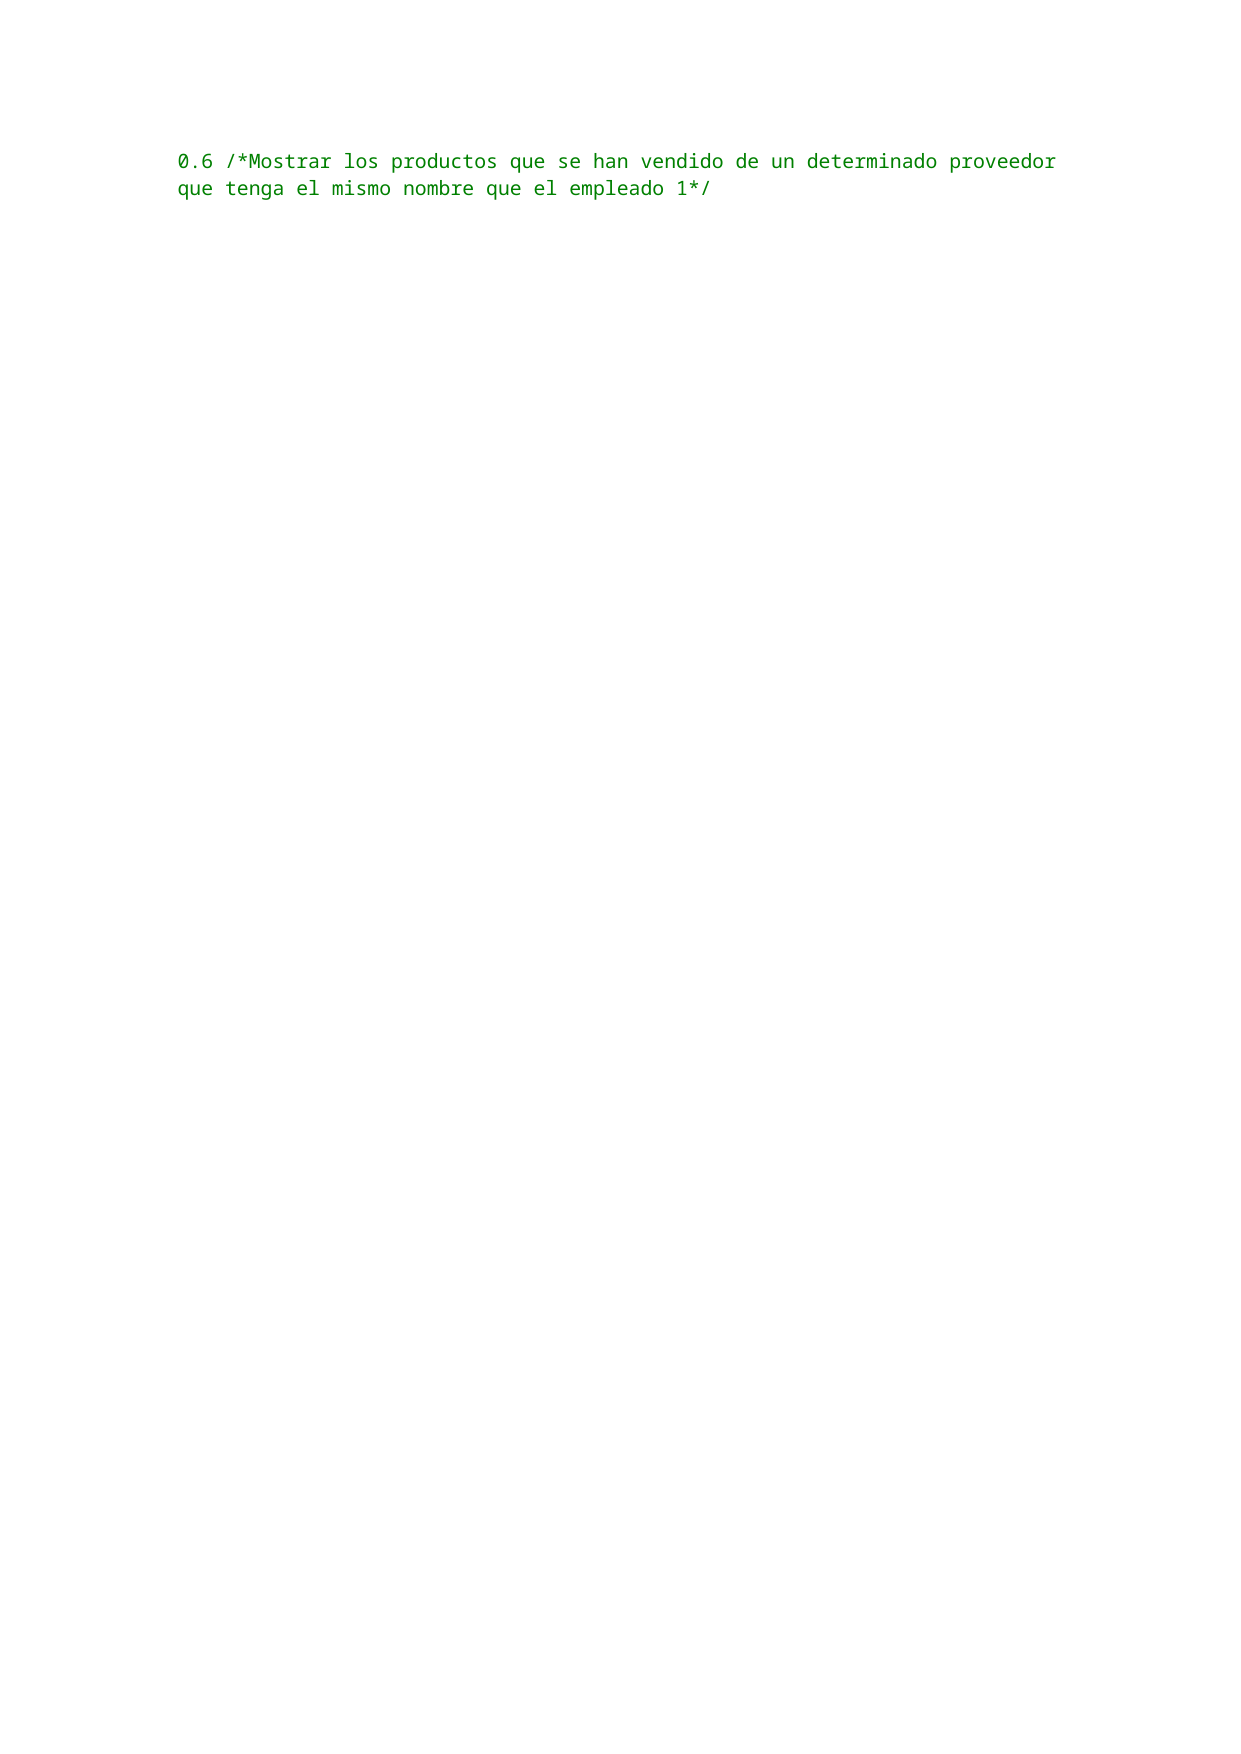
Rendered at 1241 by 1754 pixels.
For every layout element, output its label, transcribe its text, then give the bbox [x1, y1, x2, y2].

text 0.6 /*Mostrar los productos que se han vendido de un determinado proveedor que tenga el mismo nombre que el empleado 1*/ [177, 148, 1063, 202]
